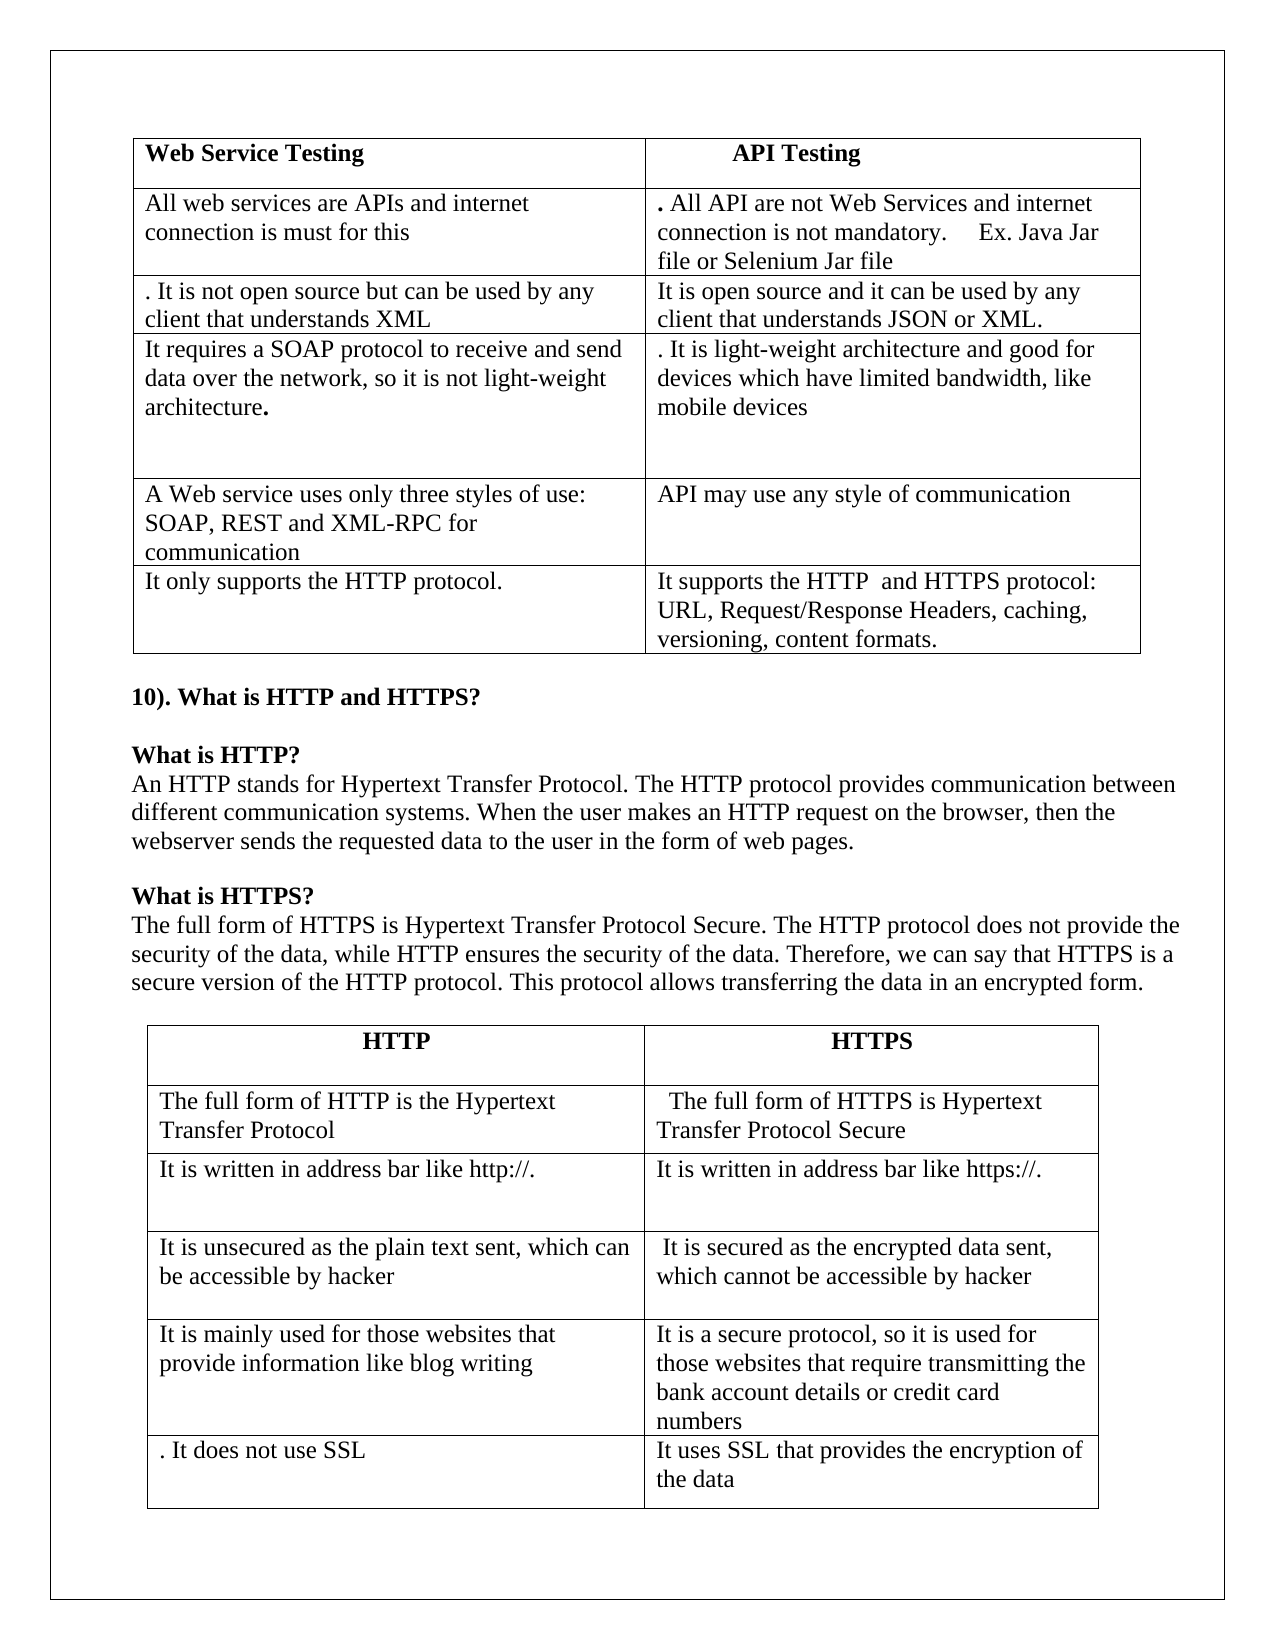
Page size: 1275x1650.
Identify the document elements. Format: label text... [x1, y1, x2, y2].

table_cell . All API are not Web Services and internet connection is not mandatory. Ex. Java Jar file or Selenium Jar file [646, 189, 1140, 275]
table_cell The full form of HTTP is the Hypertext Transfer Protocol [148, 1086, 644, 1153]
table_cell . It is not open source but can be used by any client that understands XML [134, 276, 645, 333]
table_cell . It is light-weight architecture and good for devices which have limited bandwidth, like mobile devices [646, 334, 1140, 478]
table_cell It is a secure protocol, so it is used for those websites that require transmitting the bank account details or credit card numbers [645, 1320, 1098, 1434]
table_cell It is mainly used for those websites that provide information like blog writing [148, 1320, 644, 1434]
table_cell It only supports the HTTP protocol. [134, 566, 645, 653]
text The full form of HTTPS is Hypertext Transfer Protocol Secure. The HTTP protocol does not provide the security of the data, while HTTP ensures the security of the data. Therefore, we can say that HTTPS is a secure version of the HTTP protocol. This protocol allows transferring the data in an encrypted form. [131, 910, 1217, 996]
table_cell It is unsecured as the plain text sent, which can be accessible by hacker [148, 1232, 644, 1318]
table_cell It is written in address bar like https://. [645, 1154, 1098, 1231]
table_header HTTPS [645, 1026, 1098, 1085]
table_cell A Web service uses only three styles of use: SOAP, REST and XML-RPC for communication [134, 479, 645, 565]
table_header HTTP [148, 1026, 644, 1085]
text What is HTTP? [131, 740, 1217, 769]
table_cell It requires a SOAP protocol to receive and send data over the network, so it is not light-weight architecture. [134, 334, 645, 478]
table_cell It uses SSL that provides the encryption of the data [645, 1436, 1098, 1507]
table_cell API may use any style of communication [646, 479, 1140, 565]
table_cell It supports the HTTP and HTTPS protocol: URL, Request/Response Headers, caching, versioning, content formats. [646, 566, 1140, 653]
text 10). What is HTTP and HTTPS? [131, 682, 1217, 711]
table_cell It is written in address bar like http://. [148, 1154, 644, 1231]
text What is HTTPS? [131, 881, 1217, 910]
text An HTTP stands for Hypertext Transfer Protocol. The HTTP protocol provides communication between different communication systems. When the user makes an HTTP request on the browser, then the webserver sends the requested data to the user in the form of web pages. [131, 769, 1217, 855]
table_cell The full form of HTTPS is Hypertext Transfer Protocol Secure [645, 1086, 1098, 1153]
table_header Web Service Testing [134, 139, 645, 187]
table_cell It is secured as the encrypted data sent, which cannot be accessible by hacker [645, 1232, 1098, 1318]
table_header API Testing [646, 139, 1140, 187]
table_cell . It does not use SSL [148, 1436, 644, 1507]
table_cell All web services are APIs and internet connection is must for this [134, 189, 645, 275]
table_cell It is open source and it can be used by any client that understands JSON or XML. [646, 276, 1140, 333]
